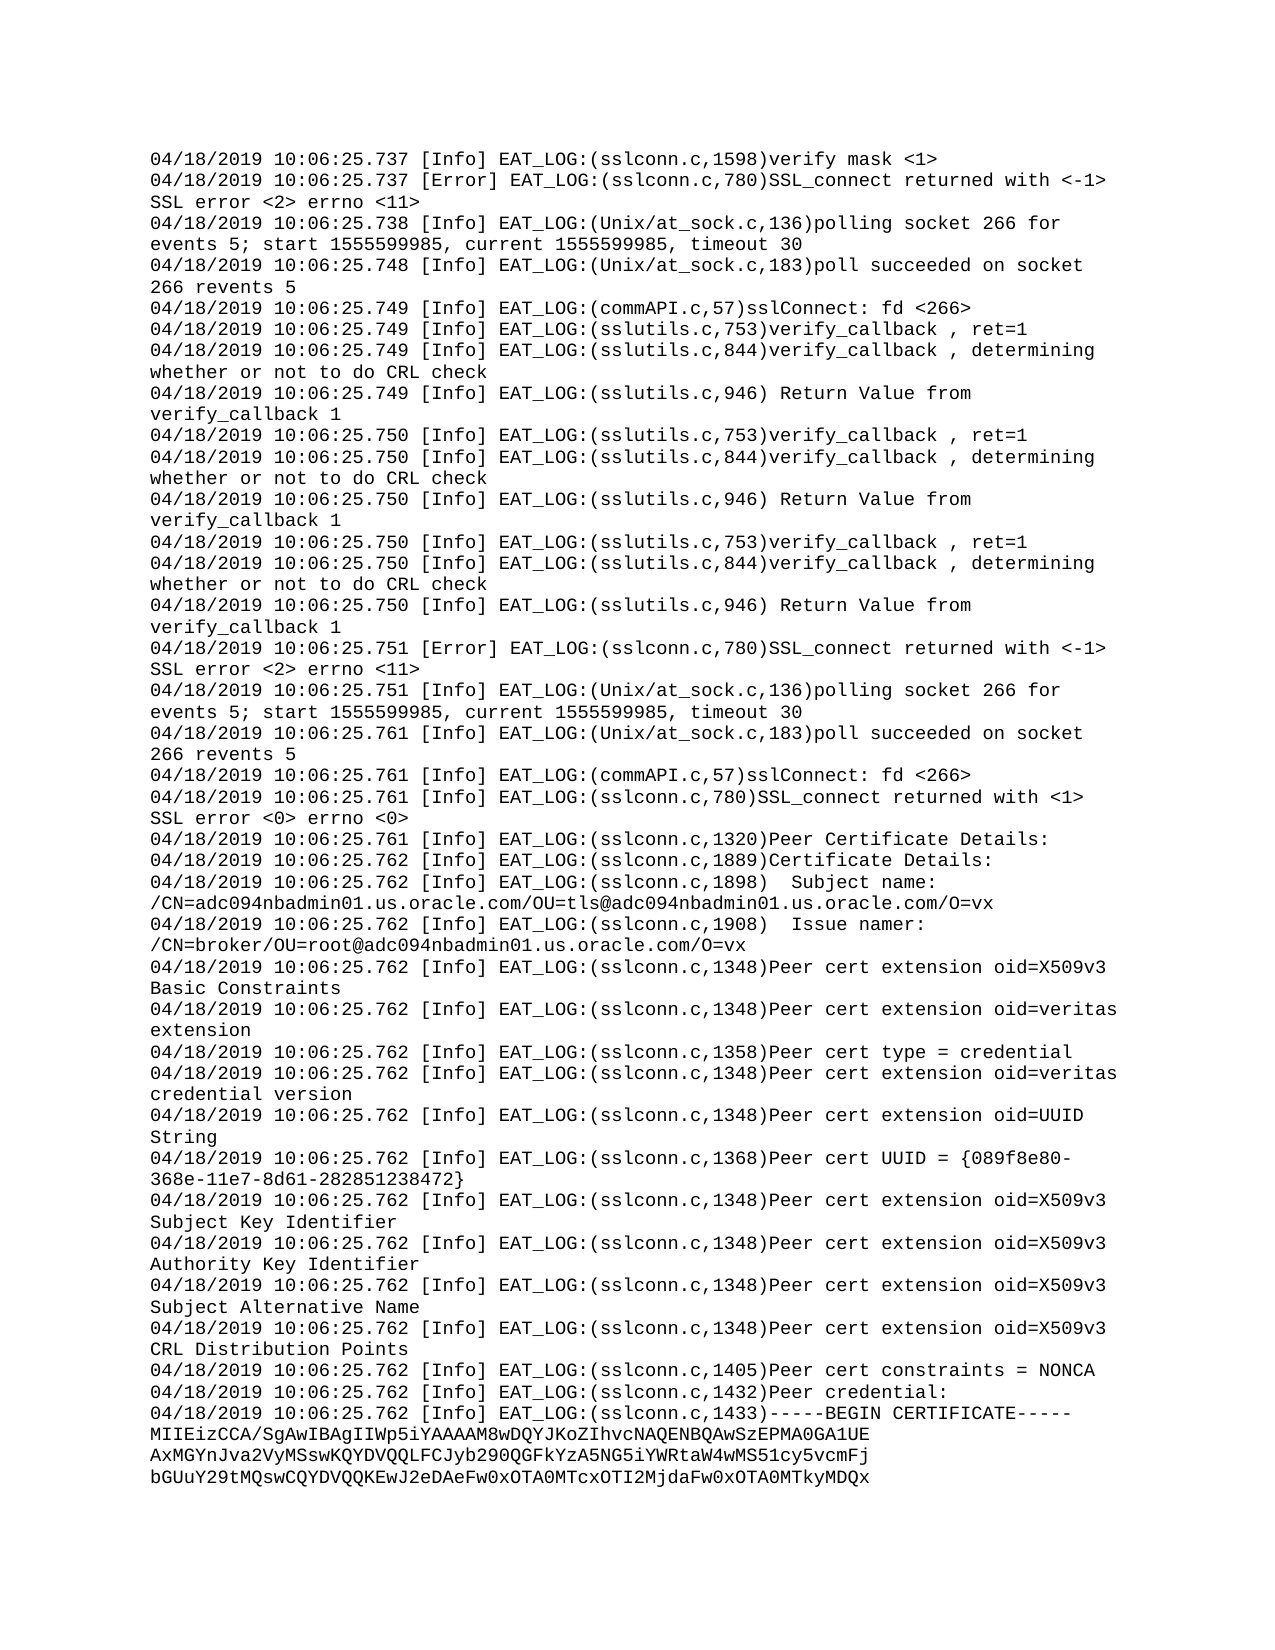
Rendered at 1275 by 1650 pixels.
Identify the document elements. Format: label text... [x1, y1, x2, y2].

text 04/18/2019 10:06:25.738 [Info] EAT_LOG:(Unix/at_sock.c,136)polling socket 266 for events 5; start 1555599985, current 1555599985, timeout 30 [150, 214, 1125, 256]
text 04/18/2019 10:06:25.762 [Info] EAT_LOG:(sslconn.c,1405)Peer cert constraints = NONCA [150, 1361, 1125, 1382]
text 04/18/2019 10:06:25.749 [Info] EAT_LOG:(sslutils.c,844)verify_callback , determining whether or not to do CRL check [150, 341, 1125, 384]
text 04/18/2019 10:06:25.762 [Info] EAT_LOG:(sslconn.c,1432)Peer credential: [150, 1382, 1125, 1404]
text 04/18/2019 10:06:25.762 [Info] EAT_LOG:(sslconn.c,1348)Peer cert extension oid=veritas extension [150, 1000, 1125, 1042]
text 04/18/2019 10:06:25.762 [Info] EAT_LOG:(sslconn.c,1898) Subject name: /CN=adc094nbadmin01.us.oracle.com/OU=tls@adc094nbadmin01.us.oracle.com/O=vx [150, 872, 1125, 915]
text 04/18/2019 10:06:25.762 [Info] EAT_LOG:(sslconn.c,1348)Peer cert extension oid=UUID String [150, 1106, 1125, 1149]
text 04/18/2019 10:06:25.761 [Info] EAT_LOG:(Unix/at_sock.c,183)poll succeeded on socket 266 revents 5 [150, 724, 1125, 766]
text 04/18/2019 10:06:25.750 [Info] EAT_LOG:(sslutils.c,753)verify_callback , ret=1 [150, 532, 1125, 554]
text 04/18/2019 10:06:25.762 [Info] EAT_LOG:(sslconn.c,1348)Peer cert extension oid=X509v3 Subject Alternative Name [150, 1276, 1125, 1319]
text 04/18/2019 10:06:25.750 [Info] EAT_LOG:(sslutils.c,753)verify_callback , ret=1 [150, 426, 1125, 447]
text 04/18/2019 10:06:25.761 [Info] EAT_LOG:(commAPI.c,57)sslConnect: fd <266> [150, 766, 1125, 787]
text 04/18/2019 10:06:25.762 [Info] EAT_LOG:(sslconn.c,1368)Peer cert UUID = {089f8e80-368e-11e7-8d61-282851238472} [150, 1149, 1125, 1191]
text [150, 1404, 1125, 1489]
text 04/18/2019 10:06:25.749 [Info] EAT_LOG:(sslutils.c,946) Return Value from verify_callback 1 [150, 384, 1125, 426]
text 04/18/2019 10:06:25.750 [Info] EAT_LOG:(sslutils.c,844)verify_callback , determining whether or not to do CRL check [150, 447, 1125, 490]
text 04/18/2019 10:06:25.761 [Info] EAT_LOG:(sslconn.c,1320)Peer Certificate Details: [150, 830, 1125, 851]
text 04/18/2019 10:06:25.762 [Info] EAT_LOG:(sslconn.c,1348)Peer cert extension oid=X509v3 Authority Key Identifier [150, 1234, 1125, 1276]
text 04/18/2019 10:06:25.762 [Info] EAT_LOG:(sslconn.c,1348)Peer cert extension oid=X509v3 CRL Distribution Points [150, 1319, 1125, 1361]
text 04/18/2019 10:06:25.750 [Info] EAT_LOG:(sslutils.c,946) Return Value from verify_callback 1 [150, 490, 1125, 532]
text 04/18/2019 10:06:25.749 [Info] EAT_LOG:(sslutils.c,753)verify_callback , ret=1 [150, 320, 1125, 341]
text 04/18/2019 10:06:25.751 [Info] EAT_LOG:(Unix/at_sock.c,136)polling socket 266 for events 5; start 1555599985, current 1555599985, timeout 30 [150, 681, 1125, 724]
text 04/18/2019 10:06:25.749 [Info] EAT_LOG:(commAPI.c,57)sslConnect: fd <266> [150, 299, 1125, 320]
text 04/18/2019 10:06:25.737 [Info] EAT_LOG:(sslconn.c,1598)verify mask <1> [150, 150, 1125, 171]
text 04/18/2019 10:06:25.762 [Info] EAT_LOG:(sslconn.c,1348)Peer cert extension oid=X509v3 Basic Constraints [150, 957, 1125, 1000]
text 04/18/2019 10:06:25.751 [Error] EAT_LOG:(sslconn.c,780)SSL_connect returned with <-1> SSL error <2> errno <11> [150, 639, 1125, 681]
text 04/18/2019 10:06:25.762 [Info] EAT_LOG:(sslconn.c,1348)Peer cert extension oid=X509v3 Subject Key Identifier [150, 1191, 1125, 1234]
text 04/18/2019 10:06:25.761 [Info] EAT_LOG:(sslconn.c,780)SSL_connect returned with <1> SSL error <0> errno <0> [150, 787, 1125, 830]
text 04/18/2019 10:06:25.750 [Info] EAT_LOG:(sslutils.c,946) Return Value from verify_callback 1 [150, 596, 1125, 639]
text 04/18/2019 10:06:25.762 [Info] EAT_LOG:(sslconn.c,1908) Issue namer: /CN=broker/OU=root@adc094nbadmin01.us.oracle.com/O=vx [150, 915, 1125, 957]
text 04/18/2019 10:06:25.748 [Info] EAT_LOG:(Unix/at_sock.c,183)poll succeeded on socket 266 revents 5 [150, 256, 1125, 299]
text 04/18/2019 10:06:25.762 [Info] EAT_LOG:(sslconn.c,1889)Certificate Details: [150, 851, 1125, 872]
text 04/18/2019 10:06:25.762 [Info] EAT_LOG:(sslconn.c,1358)Peer cert type = credential [150, 1042, 1125, 1064]
text 04/18/2019 10:06:25.762 [Info] EAT_LOG:(sslconn.c,1348)Peer cert extension oid=veritas credential version [150, 1064, 1125, 1106]
text 04/18/2019 10:06:25.737 [Error] EAT_LOG:(sslconn.c,780)SSL_connect returned with <-1> SSL error <2> errno <11> [150, 171, 1125, 214]
text 04/18/2019 10:06:25.750 [Info] EAT_LOG:(sslutils.c,844)verify_callback , determining whether or not to do CRL check [150, 554, 1125, 596]
